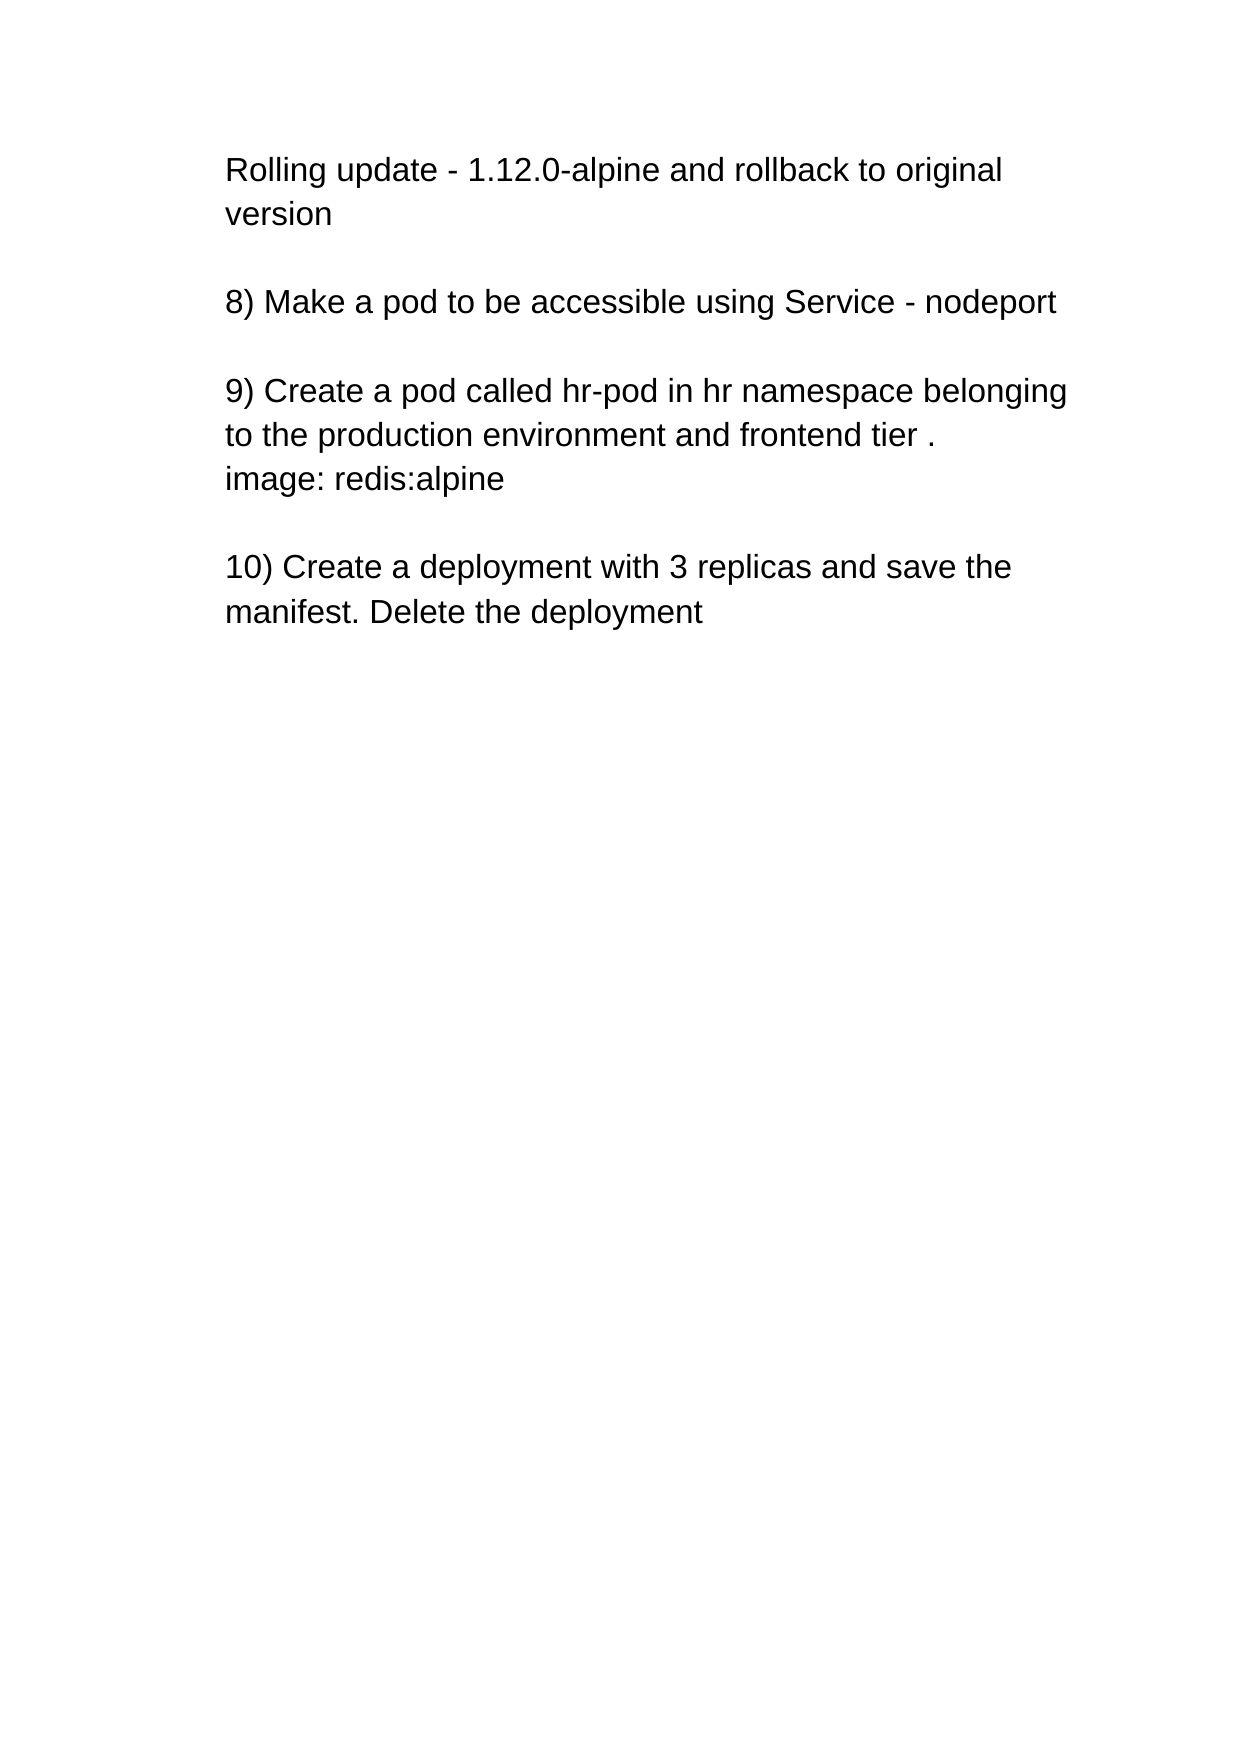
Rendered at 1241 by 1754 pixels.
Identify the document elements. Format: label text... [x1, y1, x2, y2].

text Rolling update - 1.12.0-alpine and rollback to original version [225, 150, 1090, 233]
text image: redis:alpine [225, 459, 1090, 498]
text 8) Make a pod to be accessible using Service - nodeport [225, 282, 1090, 321]
text 9) Create a pod called hr-pod in hr namespace belonging to the production environment and frontend tier . [225, 371, 1090, 453]
text 10) Create a deployment with 3 replicas and save the manifest. Delete the deployment [225, 547, 1090, 630]
